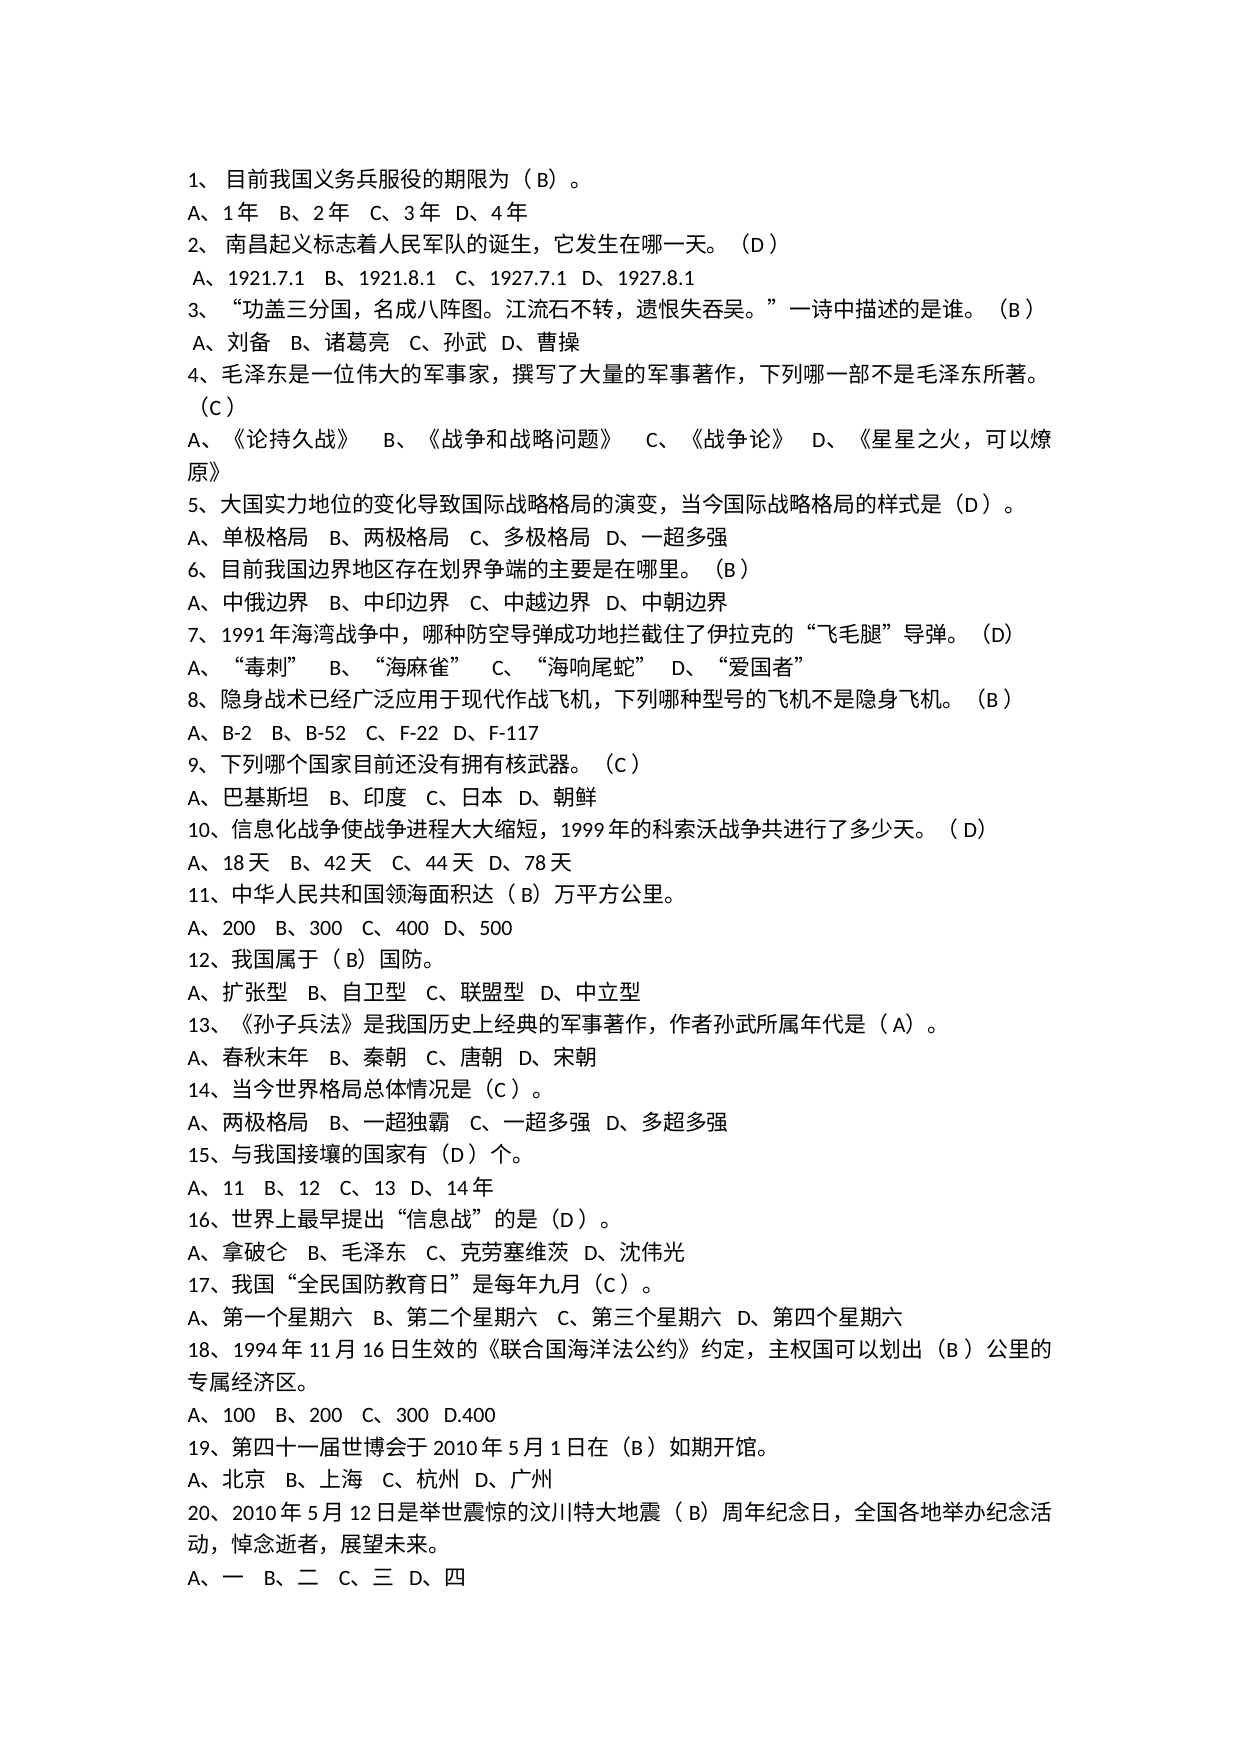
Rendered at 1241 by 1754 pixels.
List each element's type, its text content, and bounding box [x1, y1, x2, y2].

text 10、信息化战争使战争进程大大缩短，1999年的科索沃战争共进行了多少天。（ D） [187, 812, 1053, 844]
text A、《论持久战》 B、《战争和战略问题》 C、《战争论》 D、《星星之火，可以燎原》 [187, 422, 1053, 487]
text A、单极格局 B、两极格局 C、多极格局 D、一超多强 [187, 519, 1053, 552]
text 6、目前我国边界地区存在划界争端的主要是在哪里。（B ） [187, 552, 1053, 584]
text A、中俄边界 B、中印边界 C、中越边界 D、中朝边界 [187, 584, 1053, 617]
text A、11 B、12 C、13 D、14年 [187, 1169, 1053, 1202]
text A、100 B、200 C、300 D.400 [187, 1397, 1053, 1429]
text A、拿破仑 B、毛泽东 C、克劳塞维茨 D、沈伟光 [187, 1234, 1053, 1267]
text A、刘备 B、诸葛亮 C、孙武 D、曹操 [187, 324, 1053, 357]
text 3、“功盖三分国，名成八阵图。江流石不转，遗恨失吞吴。”一诗中描述的是谁。（B ） [187, 292, 1053, 324]
text 2、 南昌起义标志着人民军队的诞生，它发生在哪一天。（D ） [187, 227, 1053, 259]
text 11、中华人民共和国领海面积达（ B）万平方公里。 [187, 877, 1053, 909]
text 16、世界上最早提出“信息战”的是（D ）。 [187, 1202, 1053, 1234]
text A、第一个星期六 B、第二个星期六 C、第三个星期六 D、第四个星期六 [187, 1299, 1053, 1332]
text A、B-2 B、B-52 C、F-22 D、F-117 [187, 714, 1053, 747]
text 7、1991年海湾战争中，哪种防空导弹成功地拦截住了伊拉克的“飞毛腿”导弹。（D） [187, 617, 1053, 649]
text A、两极格局 B、一超独霸 C、一超多强 D、多超多强 [187, 1104, 1053, 1137]
text A、18天 B、42天 C、44天 D、78天 [187, 844, 1053, 877]
text A、200 B、300 C、400 D、500 [187, 909, 1053, 942]
text 4、毛泽东是一位伟大的军事家，撰写了大量的军事著作，下列哪一部不是毛泽东所著。（C ） [187, 357, 1053, 422]
text 5、大国实力地位的变化导致国际战略格局的演变，当今国际战略格局的样式是（D ）。 [187, 487, 1053, 519]
text A、扩张型 B、自卫型 C、联盟型 D、中立型 [187, 974, 1053, 1007]
text 18、1994年11月16日生效的《联合国海洋法公约》约定，主权国可以划出（B ）公里的专属经济区。 [187, 1332, 1053, 1397]
text A、巴基斯坦 B、印度 C、日本 D、朝鲜 [187, 779, 1053, 812]
text 9、下列哪个国家目前还没有拥有核武器。（C ） [187, 747, 1053, 779]
text 17、我国“全民国防教育日”是每年九月（C ）。 [187, 1267, 1053, 1299]
text 8、隐身战术已经广泛应用于现代作战飞机，下列哪种型号的飞机不是隐身飞机。（B ） [187, 682, 1053, 714]
text 14、当今世界格局总体情况是（C ）。 [187, 1072, 1053, 1104]
text 15、与我国接壤的国家有（D ）个。 [187, 1137, 1053, 1169]
text 20、2010年5月12日是举世震惊的汶川特大地震（ B）周年纪念日，全国各地举办纪念活动，悼念逝者，展望未来。 [187, 1494, 1053, 1559]
text 1、 目前我国义务兵服役的期限为（ B）。 [187, 162, 1053, 194]
text A、春秋末年 B、秦朝 C、唐朝 D、宋朝 [187, 1039, 1053, 1072]
text A、一 B、二 C、三 D、四 [187, 1559, 1053, 1592]
text A、1年 B、2年 C、3年 D、4年 [187, 194, 1053, 227]
text A、“毒刺” B、“海麻雀” C、“海响尾蛇” D、“爱国者” [187, 649, 1053, 682]
text 13、《孙子兵法》是我国历史上经典的军事著作，作者孙武所属年代是（ A）。 [187, 1007, 1053, 1039]
text A、1921.7.1 B、1921.8.1 C、1927.7.1 D、1927.8.1 [187, 259, 1053, 292]
text A、北京 B、上海 C、杭州 D、广州 [187, 1462, 1053, 1494]
text 19、第四十一届世博会于2010年5月1日在（B ）如期开馆。 [187, 1429, 1053, 1462]
text 12、我国属于（ B）国防。 [187, 942, 1053, 974]
